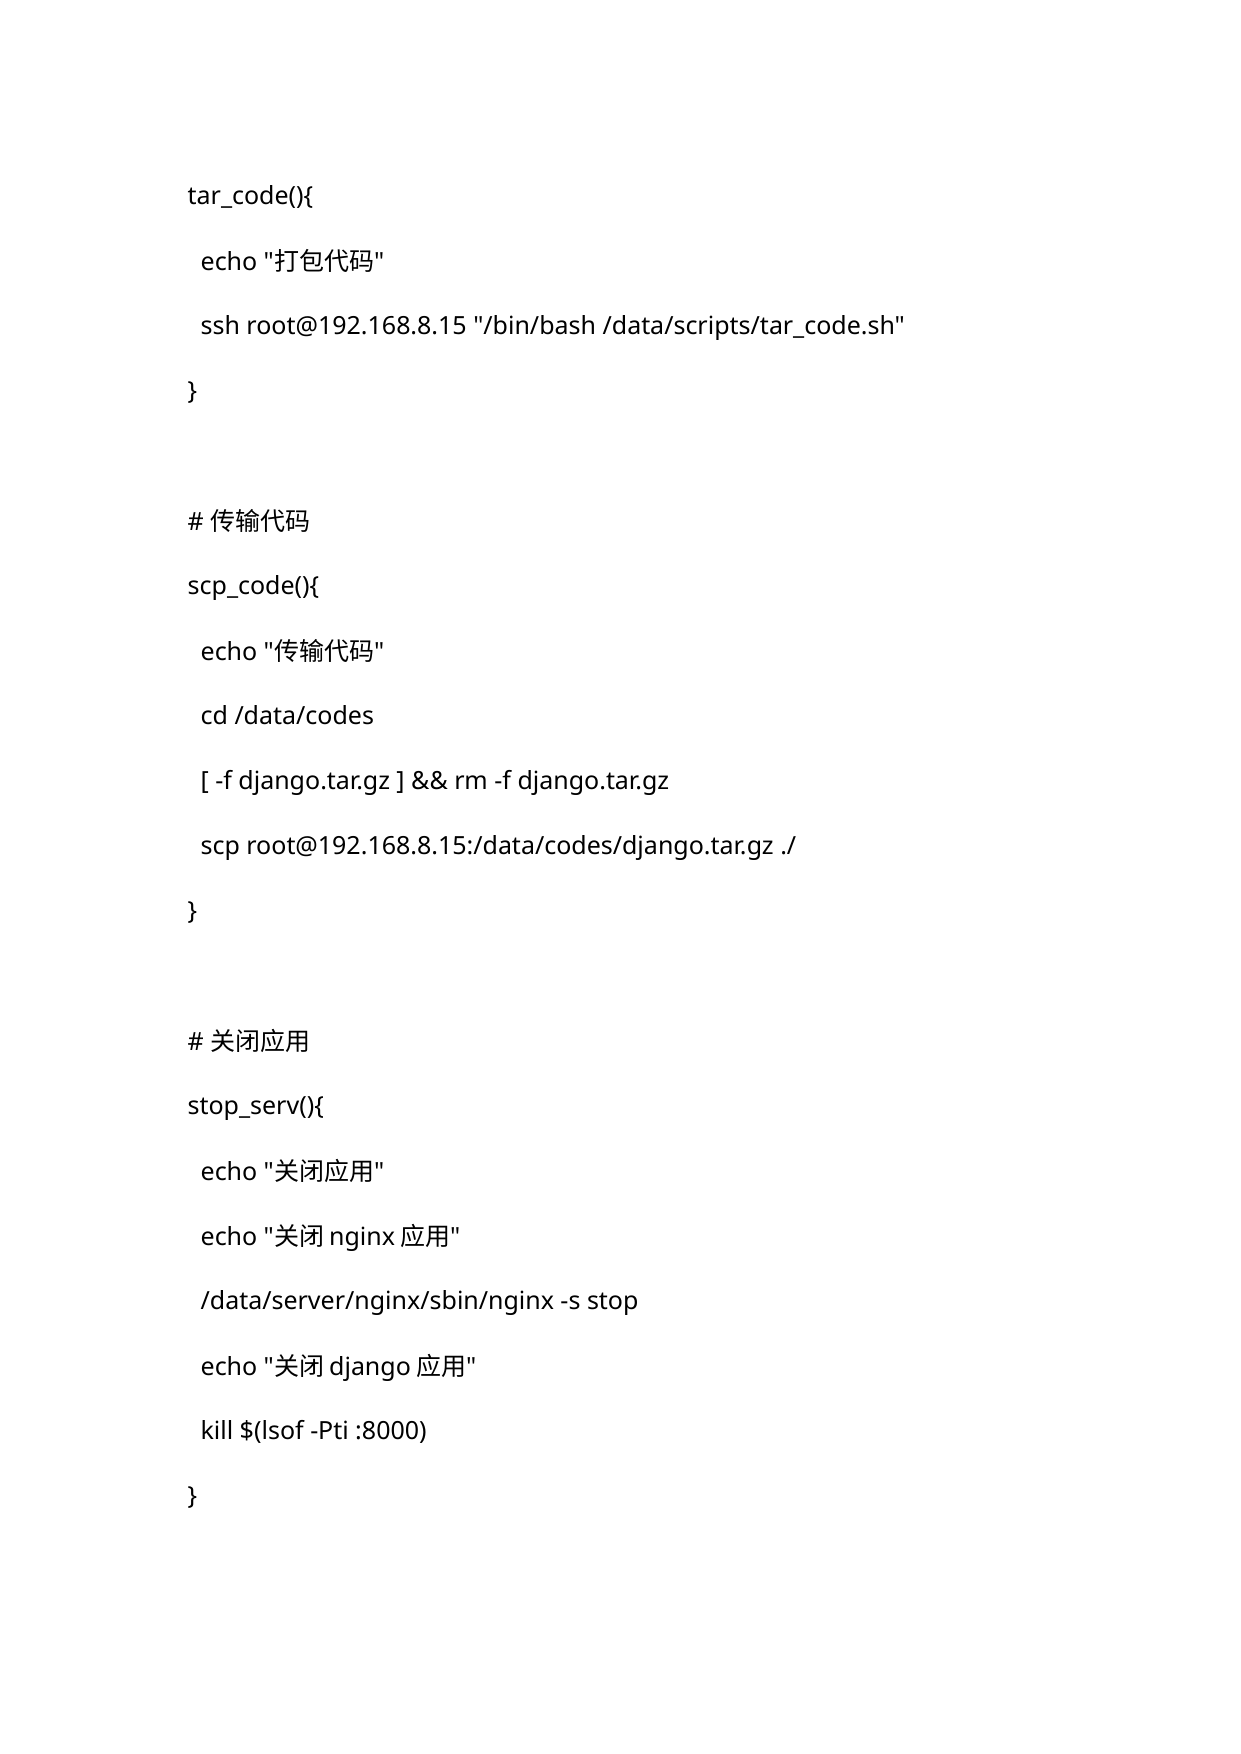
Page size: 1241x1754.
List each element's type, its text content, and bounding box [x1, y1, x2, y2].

text echo "传输代码" [187, 617, 1053, 682]
text echo "打包代码" [187, 227, 1053, 292]
text } [187, 357, 1053, 422]
text [ -f django.tar.gz ] && rm -f django.tar.gz [187, 747, 1053, 812]
text # 关闭应用 [187, 1007, 1053, 1072]
text cd /data/codes [187, 682, 1053, 747]
text stop_serv(){ [187, 1072, 1053, 1137]
text echo "关闭应用" [187, 1137, 1053, 1202]
text } [187, 877, 1053, 942]
text scp root@192.168.8.15:/data/codes/django.tar.gz ./ [187, 812, 1053, 877]
text # 传输代码 [187, 487, 1053, 552]
text /data/server/nginx/sbin/nginx -s stop [187, 1267, 1053, 1332]
text scp_code(){ [187, 552, 1053, 617]
text ssh root@192.168.8.15 "/bin/bash /data/scripts/tar_code.sh" [187, 292, 1053, 357]
text } [187, 1462, 1053, 1527]
text kill $(lsof -Pti :8000) [187, 1397, 1053, 1462]
text tar_code(){ [187, 162, 1053, 227]
text echo "关闭django应用" [187, 1332, 1053, 1397]
text echo "关闭nginx应用" [187, 1202, 1053, 1267]
